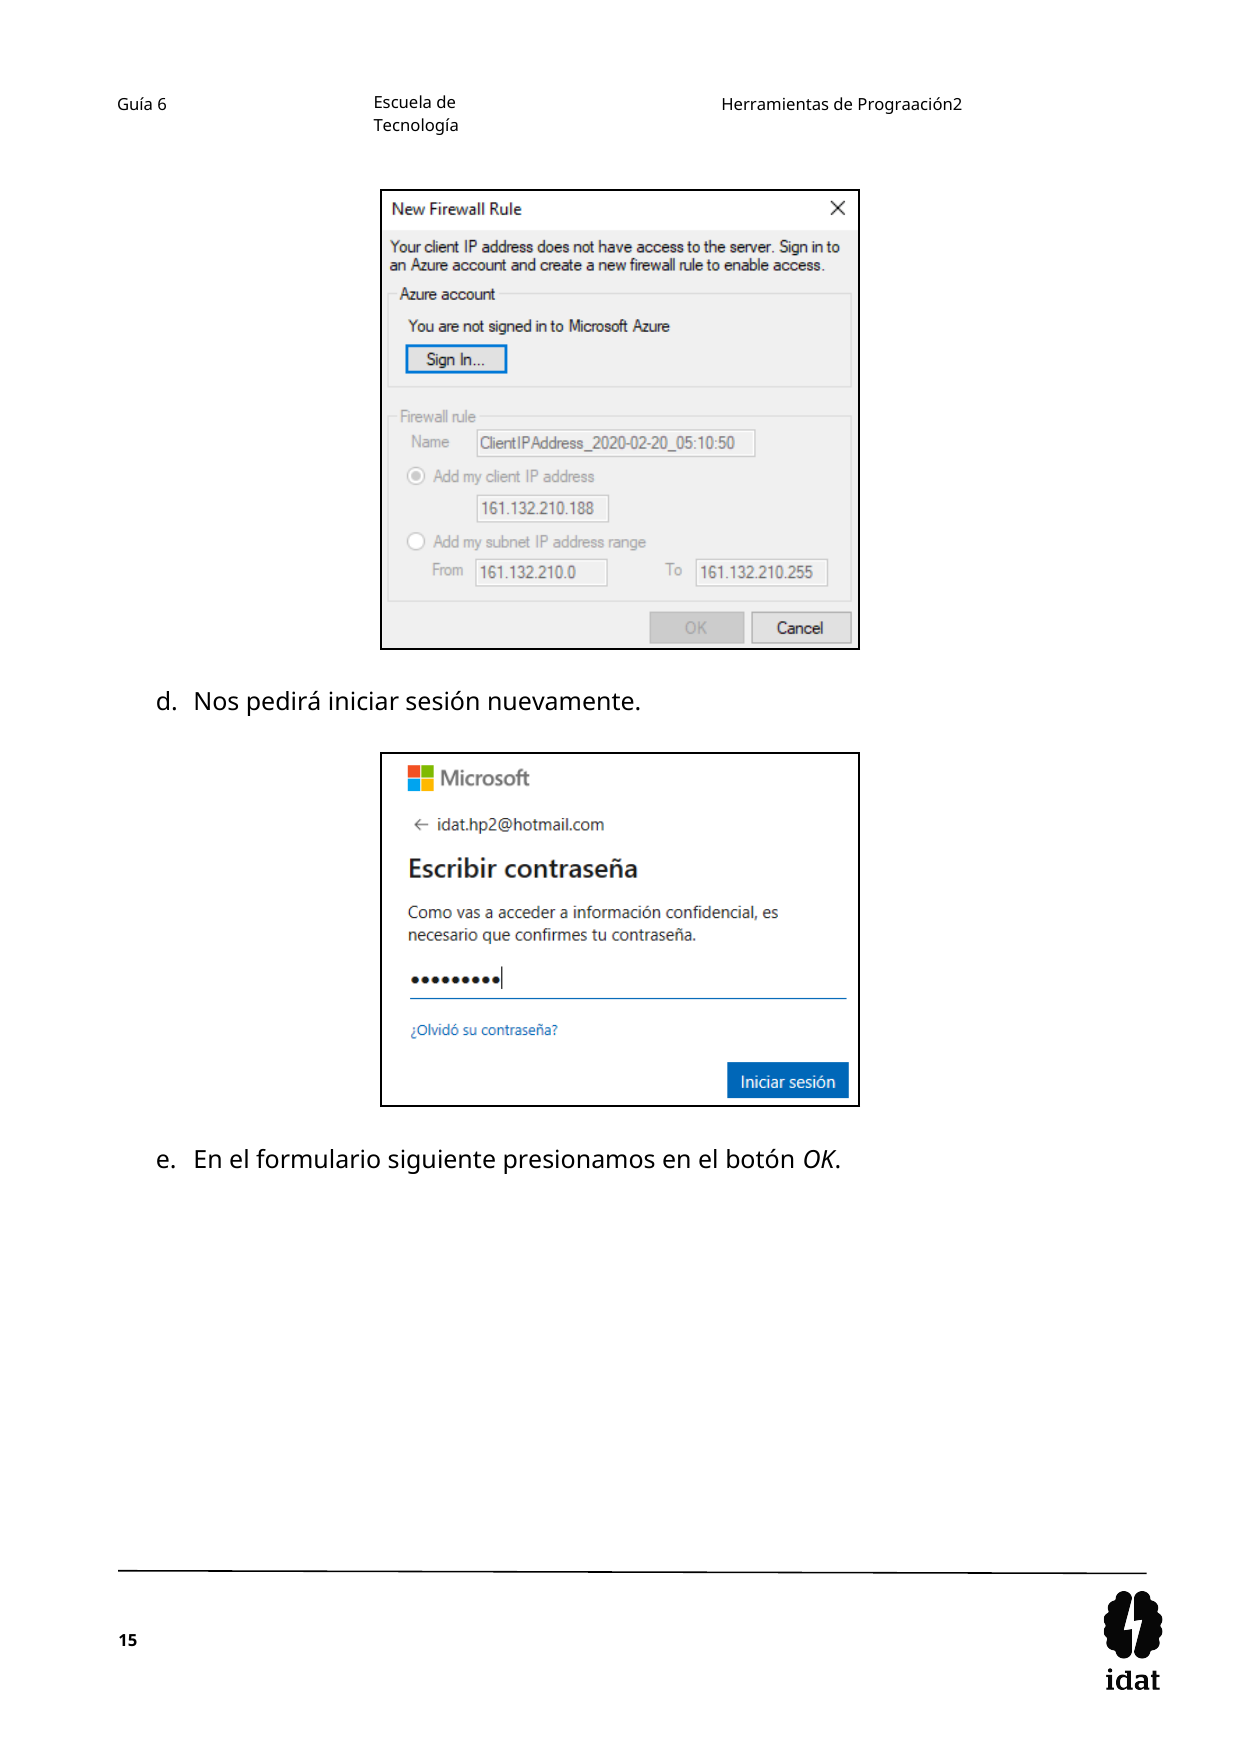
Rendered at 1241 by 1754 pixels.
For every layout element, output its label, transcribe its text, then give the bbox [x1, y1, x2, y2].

list En el formulario siguiente presionamos en el botón OK. [156, 1141, 1122, 1175]
picture [382, 191, 858, 648]
picture [382, 754, 858, 1105]
list Nos pedirá iniciar sesión nuevamente. [156, 684, 1122, 718]
picture [1103, 1591, 1163, 1690]
